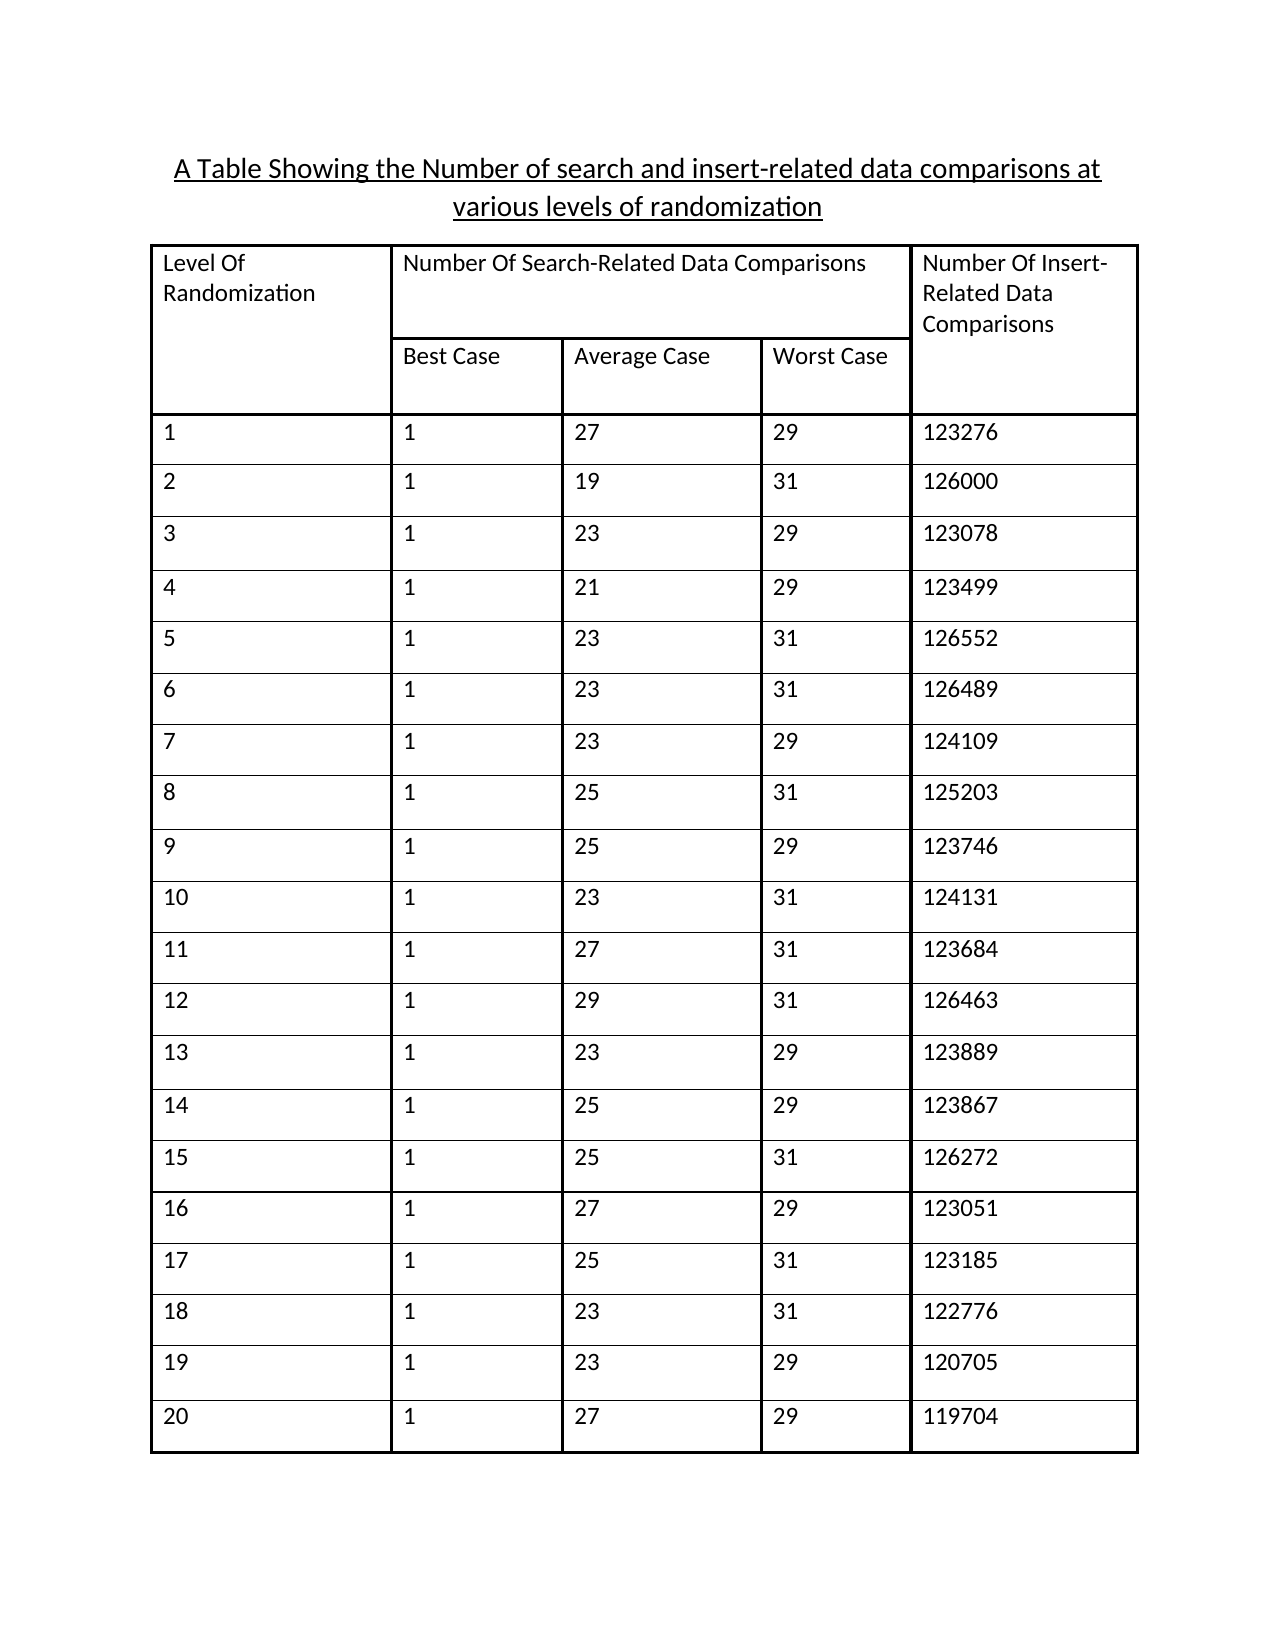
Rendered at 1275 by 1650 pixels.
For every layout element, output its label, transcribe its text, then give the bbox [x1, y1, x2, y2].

table_cell 23 [564, 725, 760, 775]
table_cell 29 [763, 725, 909, 775]
table_cell 119704 [913, 1401, 1136, 1451]
table_cell 23 [564, 622, 760, 672]
table_cell 31 [763, 1244, 909, 1294]
table_cell 27 [564, 1193, 760, 1243]
table_cell 1 [393, 674, 561, 724]
table_cell 25 [564, 830, 760, 881]
table_cell 124131 [913, 882, 1136, 932]
table_cell 25 [564, 1090, 760, 1140]
table_cell 18 [153, 1295, 390, 1345]
table_cell 1 [393, 984, 561, 1034]
table_cell 1 [393, 622, 561, 672]
table_cell 13 [153, 1036, 390, 1089]
table_cell 25 [564, 1244, 760, 1294]
table_cell 126552 [913, 622, 1136, 672]
table_cell 1 [393, 465, 561, 516]
table_cell 123499 [913, 571, 1136, 621]
table_cell 19 [153, 1346, 390, 1399]
table_cell 9 [153, 830, 390, 881]
table_cell Worst Case [763, 340, 909, 413]
table_cell Best Case [393, 340, 561, 413]
table_cell 19 [564, 465, 760, 516]
table_cell 29 [763, 1193, 909, 1243]
table_cell 1 [393, 776, 561, 829]
table_header Number Of Search-Related Data Comparisons [393, 247, 909, 337]
table_header Level Of Randomization [153, 247, 390, 413]
table_cell 123867 [913, 1090, 1136, 1140]
table_cell 29 [763, 416, 909, 464]
table_cell 123889 [913, 1036, 1136, 1089]
table_cell 123276 [913, 416, 1136, 464]
table_cell 31 [763, 776, 909, 829]
table_cell 123051 [913, 1193, 1136, 1243]
table_cell 1 [393, 1346, 561, 1399]
table_cell 21 [564, 571, 760, 621]
table_cell Average Case [564, 340, 760, 413]
table_cell 1 [393, 933, 561, 983]
table_cell 123746 [913, 830, 1136, 881]
table_cell 23 [564, 1295, 760, 1345]
table_cell 1 [393, 416, 561, 464]
table_cell 5 [153, 622, 390, 672]
table_cell 2 [153, 465, 390, 516]
table_cell 27 [564, 416, 760, 464]
table_cell 123684 [913, 933, 1136, 983]
table_cell 126272 [913, 1141, 1136, 1191]
table_cell 17 [153, 1244, 390, 1294]
table_cell 7 [153, 725, 390, 775]
table_cell 1 [393, 517, 561, 570]
table_cell 16 [153, 1193, 390, 1243]
table_cell 1 [393, 882, 561, 932]
table_cell 23 [564, 882, 760, 932]
table_cell 126463 [913, 984, 1136, 1034]
table_cell 23 [564, 517, 760, 570]
table_cell 8 [153, 776, 390, 829]
table_cell 29 [564, 984, 760, 1034]
table_cell 1 [393, 1193, 561, 1243]
table_cell 123078 [913, 517, 1136, 570]
table_cell 1 [393, 1090, 561, 1140]
table_cell 1 [393, 1401, 561, 1451]
table_cell 125203 [913, 776, 1136, 829]
table_cell 31 [763, 984, 909, 1034]
table_cell 1 [393, 725, 561, 775]
table_cell 31 [763, 1295, 909, 1345]
table_cell 23 [564, 1036, 760, 1089]
table_cell 1 [393, 1295, 561, 1345]
table_cell 29 [763, 1401, 909, 1451]
table_cell 120705 [913, 1346, 1136, 1399]
table_cell 29 [763, 571, 909, 621]
table_cell 123185 [913, 1244, 1136, 1294]
table_cell 4 [153, 571, 390, 621]
table_cell 25 [564, 776, 760, 829]
table_cell 12 [153, 984, 390, 1034]
table_cell 3 [153, 517, 390, 570]
table_cell 1 [393, 1036, 561, 1089]
table_cell 20 [153, 1401, 390, 1451]
table_cell 122776 [913, 1295, 1136, 1345]
table_cell 31 [763, 465, 909, 516]
table_cell 31 [763, 1141, 909, 1191]
table_cell 14 [153, 1090, 390, 1140]
table_cell 29 [763, 1346, 909, 1399]
table_cell 23 [564, 1346, 760, 1399]
table_cell 126000 [913, 465, 1136, 516]
table_cell 15 [153, 1141, 390, 1191]
table_cell 11 [153, 933, 390, 983]
table_cell 29 [763, 1036, 909, 1089]
table_cell 29 [763, 830, 909, 881]
table_cell 29 [763, 517, 909, 570]
table_cell 1 [393, 830, 561, 881]
table_cell 1 [393, 571, 561, 621]
table_cell 6 [153, 674, 390, 724]
table_cell 1 [153, 416, 390, 464]
table_cell 25 [564, 1141, 760, 1191]
table_cell 31 [763, 674, 909, 724]
table_cell 124109 [913, 725, 1136, 775]
table_cell 1 [393, 1244, 561, 1294]
text A Table Showing the Number of search and insert-related data comparisons at various levels of randomization [150, 150, 1125, 224]
table_cell 31 [763, 882, 909, 932]
table_cell 31 [763, 933, 909, 983]
table_cell 10 [153, 882, 390, 932]
table_cell 126489 [913, 674, 1136, 724]
table_header Number Of Insert-Related Data Comparisons [913, 247, 1136, 413]
table_cell 1 [393, 1141, 561, 1191]
table_cell 27 [564, 1401, 760, 1451]
table_cell 27 [564, 933, 760, 983]
table_cell 31 [763, 622, 909, 672]
table_cell 29 [763, 1090, 909, 1140]
table_cell 23 [564, 674, 760, 724]
